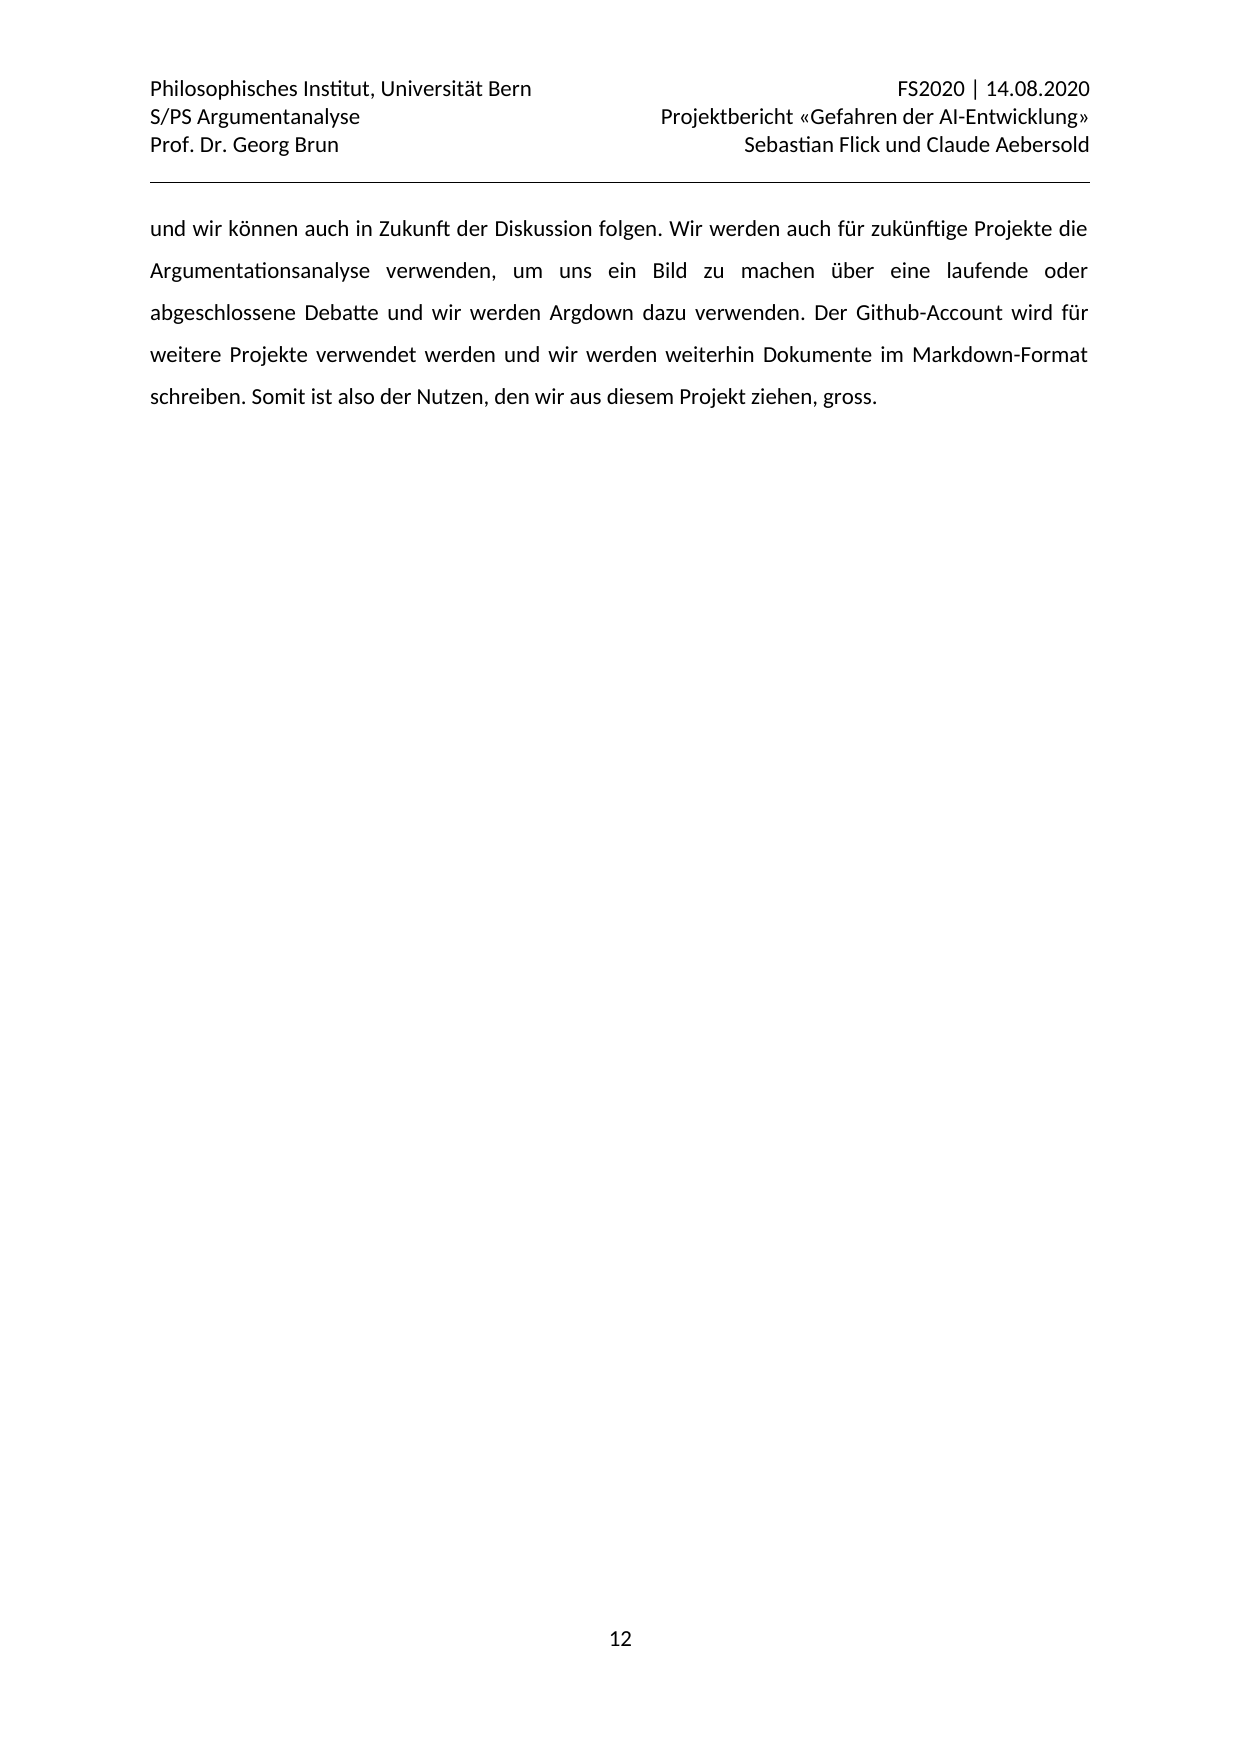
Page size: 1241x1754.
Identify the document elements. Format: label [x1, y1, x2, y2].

text [150, 214, 1090, 410]
